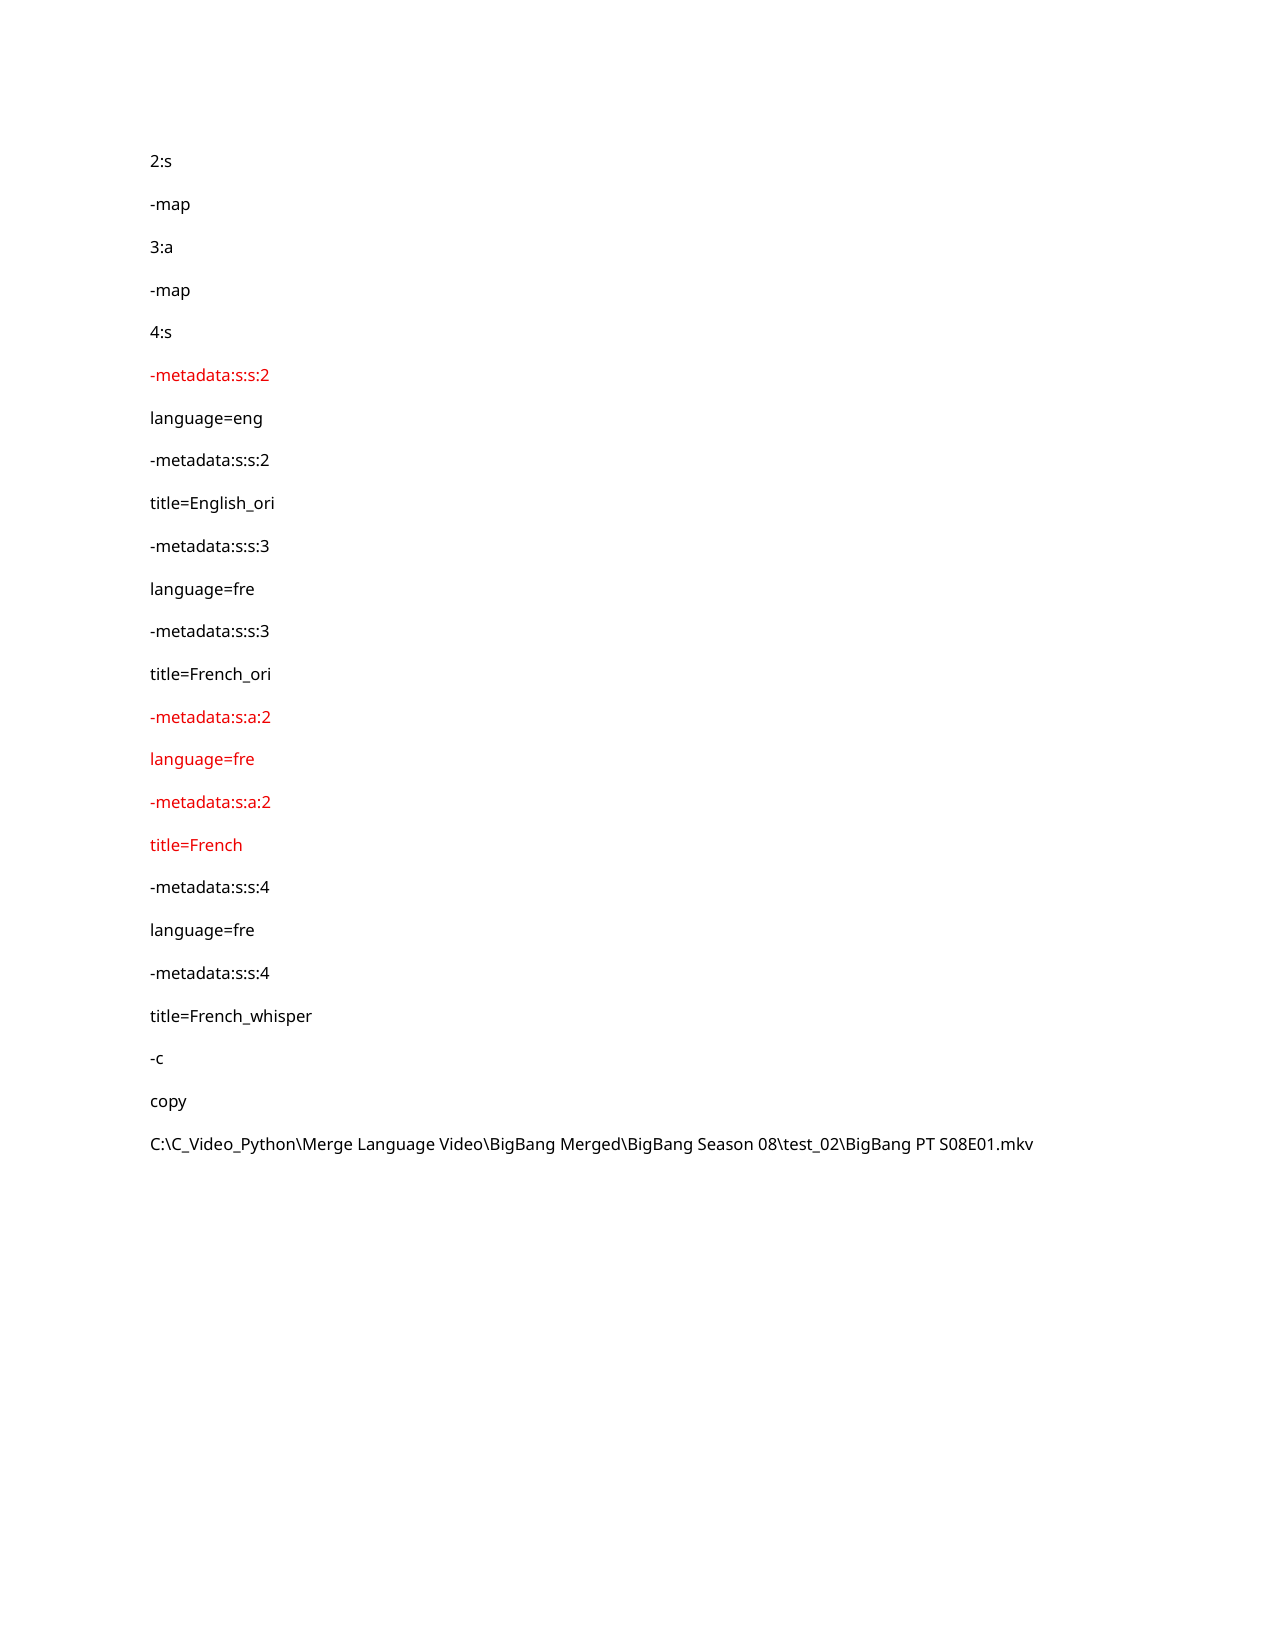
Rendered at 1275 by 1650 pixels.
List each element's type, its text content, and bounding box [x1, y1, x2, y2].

text -metadata:s:a:2 [150, 705, 1125, 728]
text -metadata:s:s:2 [150, 363, 1125, 386]
text title=English_ori [150, 492, 1125, 514]
text language=fre [150, 919, 1125, 941]
text -metadata:s:s:3 [150, 534, 1125, 557]
text -metadata:s:s:4 [150, 876, 1125, 899]
text -map [150, 278, 1125, 301]
text -metadata:s:s:3 [150, 620, 1125, 642]
text -metadata:s:s:4 [150, 961, 1125, 984]
text language=eng [150, 406, 1125, 429]
text -map [150, 193, 1125, 215]
text -c [150, 1047, 1125, 1069]
text title=French_whisper [150, 1004, 1125, 1027]
text 3:a [150, 235, 1125, 258]
text copy [150, 1089, 1125, 1112]
text language=fre [150, 748, 1125, 771]
text -metadata:s:a:2 [150, 791, 1125, 813]
text 4:s [150, 321, 1125, 343]
text title=French [150, 833, 1125, 856]
text language=fre [150, 577, 1125, 600]
text -metadata:s:s:2 [150, 449, 1125, 472]
text title=French_ori [150, 662, 1125, 685]
text C:\C_Video_Python\Merge Language Video\BigBang Merged\BigBang Season 08\test_02\BigBang PT S08E01.mkv [150, 1132, 1125, 1155]
text 2:s [150, 150, 1125, 173]
